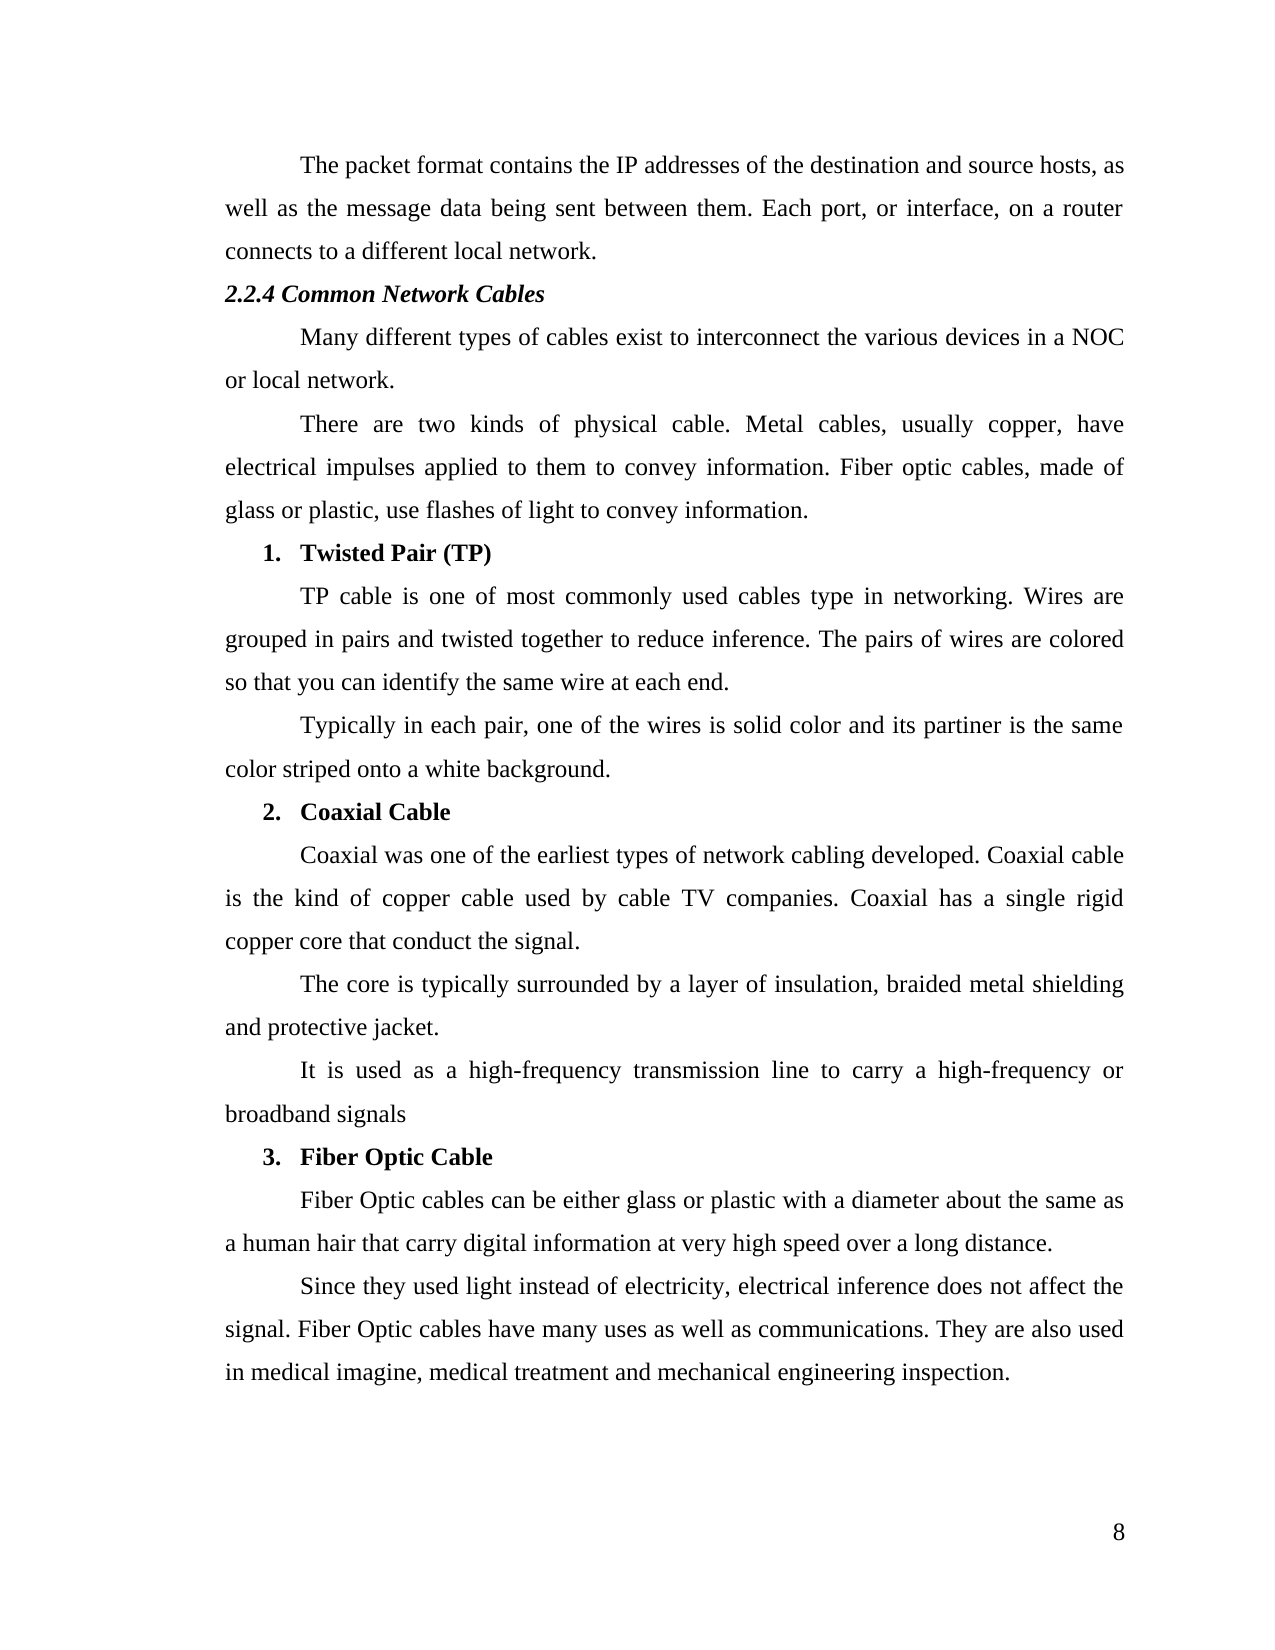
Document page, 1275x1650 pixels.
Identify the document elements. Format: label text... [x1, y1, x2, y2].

text Since they used light instead of electricity, electrical inference does not affect the signal. Fiber Optic cables have many uses as well as communications. They are also used in medical imagine, medical treatment and mechanical engineering inspection. [225, 1271, 1125, 1386]
text The packet format contains the IP addresses of the destination and source hosts, as well as the message data being sent between them. Each port, or interface, on a router connects to a different local network. [225, 150, 1125, 265]
subtitle 2.2.4 Common Network Cables [225, 279, 1125, 308]
text The core is typically surrounded by a layer of insulation, braided metal shielding and protective jacket. [225, 969, 1125, 1041]
list Coaxial Cable [262, 797, 1125, 826]
list Fiber Optic Cable [262, 1142, 1125, 1171]
text Fiber Optic cables can be either glass or plastic with a diameter about the same as a human hair that carry digital information at very high speed over a long distance. [225, 1185, 1125, 1257]
text Typically in each pair, one of the wires is solid color and its partiner is the same color striped onto a white background. [225, 711, 1125, 782]
text There are two kinds of physical cable. Metal cables, usually copper, have electrical impulses applied to them to convey information. Fiber optic cables, made of glass or plastic, use flashes of light to convey information. [225, 409, 1125, 524]
text It is used as a high-frequency transmission line to carry a high-frequency or broadband signals [225, 1056, 1125, 1127]
text Many different types of cables exist to interconnect the various devices in a NOC or local network. [225, 322, 1125, 394]
text TP cable is one of most commonly used cables type in networking. Wires are grouped in pairs and twisted together to reduce inference. The pairs of wires are colored so that you can identify the same wire at each end. [225, 581, 1125, 696]
list Twisted Pair (TP) [262, 538, 1125, 567]
text Coaxial was one of the earliest types of network cabling developed. Coaxial cable is the kind of copper cable used by cable TV companies. Coaxial has a single rigid copper core that conduct the signal. [225, 840, 1125, 955]
